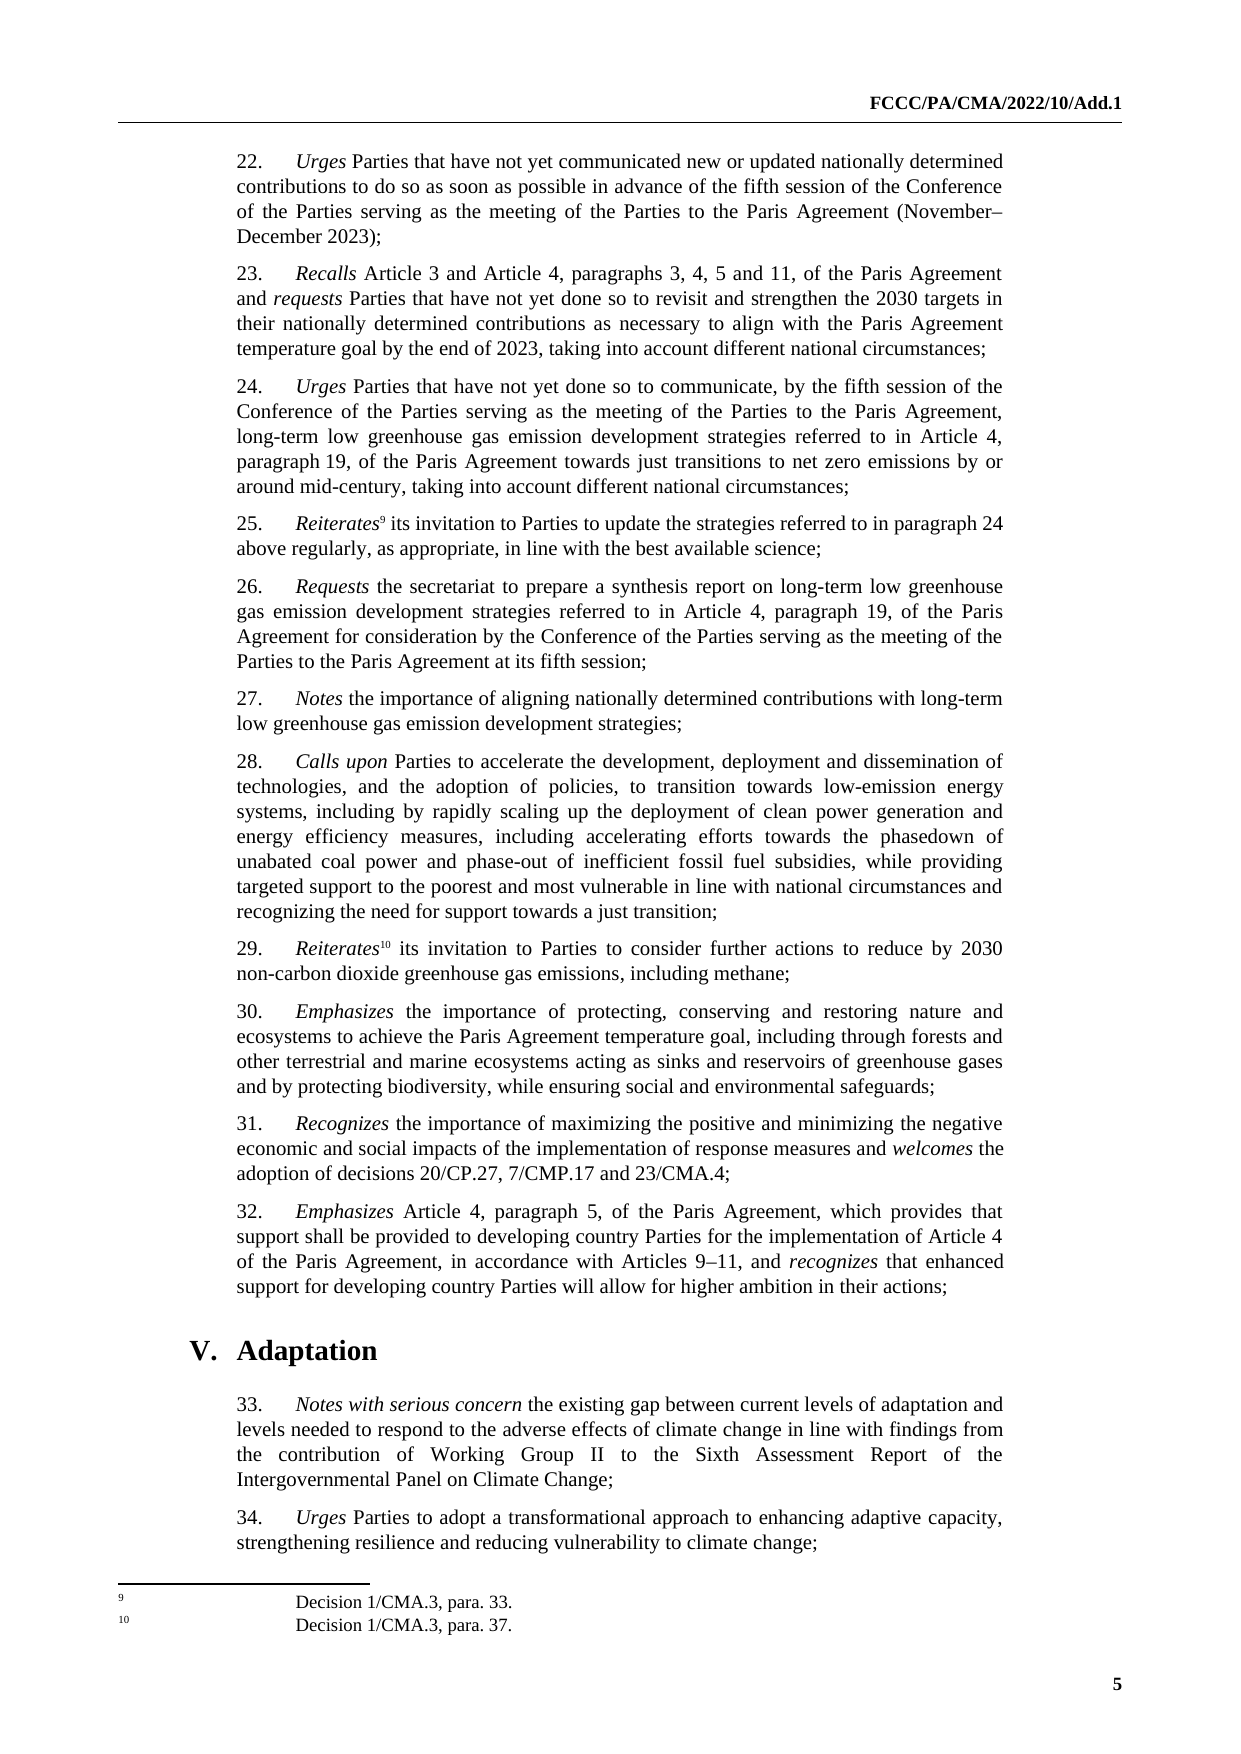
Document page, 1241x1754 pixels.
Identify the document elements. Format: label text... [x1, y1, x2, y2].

text 26. Requests the secretariat to prepare a synthesis report on long-term low greenhouse gas emission development strategies referred to in Article 4, paragraph 19, of the Paris Agreement for consideration by the Conference of the Parties serving as the meeting of the Parties to the Paris Agreement at its fifth session; [236, 573, 1004, 673]
text 29. Reiterates its invitation to Parties to consider further actions to reduce by 2030 non-carbon dioxide greenhouse gas emissions, including methane; [236, 935, 1004, 985]
text 34. Urges Parties to adopt a transformational approach to enhancing adaptive capacity, strengthening resilience and reducing vulnerability to climate change; [236, 1504, 1004, 1554]
text 27. Notes the importance of aligning nationally determined contributions with long-term low greenhouse gas emission development strategies; [236, 685, 1004, 735]
text 31. Recognizes the importance of maximizing the positive and minimizing the negative economic and social impacts of the implementation of response measures and welcomes the adoption of decisions 20/CP.27, 7/CMP.17 and 23/CMA.4; [236, 1110, 1004, 1185]
text 22. Urges Parties that have not yet communicated new or updated nationally determined contributions to do so as soon as possible in advance of the fifth session of the Conference of the Parties serving as the meeting of the Parties to the Paris Agreement (November–December 2023); [236, 148, 1004, 248]
text 28. Calls upon Parties to accelerate the development, deployment and dissemination of technologies, and the adoption of policies, to transition towards low-emission energy systems, including by rapidly scaling up the deployment of clean power generation and energy efficiency measures, including accelerating efforts towards the phasedown of unabated coal power and phase-out of inefficient fossil fuel subsidies, while providing targeted support to the poorest and most vulnerable in line with national circumstances and recognizing the need for support towards a just transition; [236, 748, 1004, 923]
text V. Adaptation [189, 1335, 1004, 1366]
text 32. Emphasizes Article 4, paragraph 5, of the Paris Agreement, which provides that support shall be provided to developing country Parties for the implementation of Article 4 of the Paris Agreement, in accordance with Articles 9–11, and recognizes that enhanced support for developing country Parties will allow for higher ambition in their actions; [236, 1198, 1004, 1298]
text 25. Reiterates its invitation to Parties to update the strategies referred to in paragraph 24 above regularly, as appropriate, in line with the best available science; [236, 510, 1004, 560]
text 23. Recalls Article 3 and Article 4, paragraphs 3, 4, 5 and 11, of the Paris Agreement and requests Parties that have not yet done so to revisit and strengthen the 2030 targets in their nationally determined contributions as necessary to align with the Paris Agreement temperature goal by the end of 2023, taking into account different national circumstances; [236, 260, 1004, 360]
text 24. Urges Parties that have not yet done so to communicate, by the fifth session of the Conference of the Parties serving as the meeting of the Parties to the Paris Agreement, long-term low greenhouse gas emission development strategies referred to in Article 4, paragraph 19, of the Paris Agreement towards just transitions to net zero emissions by or around mid-century, taking into account different national circumstances; [236, 373, 1004, 498]
text 30. Emphasizes the importance of protecting, conserving and restoring nature and ecosystems to achieve the Paris Agreement temperature goal, including through forests and other terrestrial and marine ecosystems acting as sinks and reservoirs of greenhouse gases and by protecting biodiversity, while ensuring social and environmental safeguards; [236, 998, 1004, 1098]
text 33. Notes with serious concern the existing gap between current levels of adaptation and levels needed to respond to the adverse effects of climate change in line with findings from the contribution of Working Group II to the Sixth Assessment Report of the Intergovernmental Panel on Climate Change; [236, 1391, 1004, 1491]
